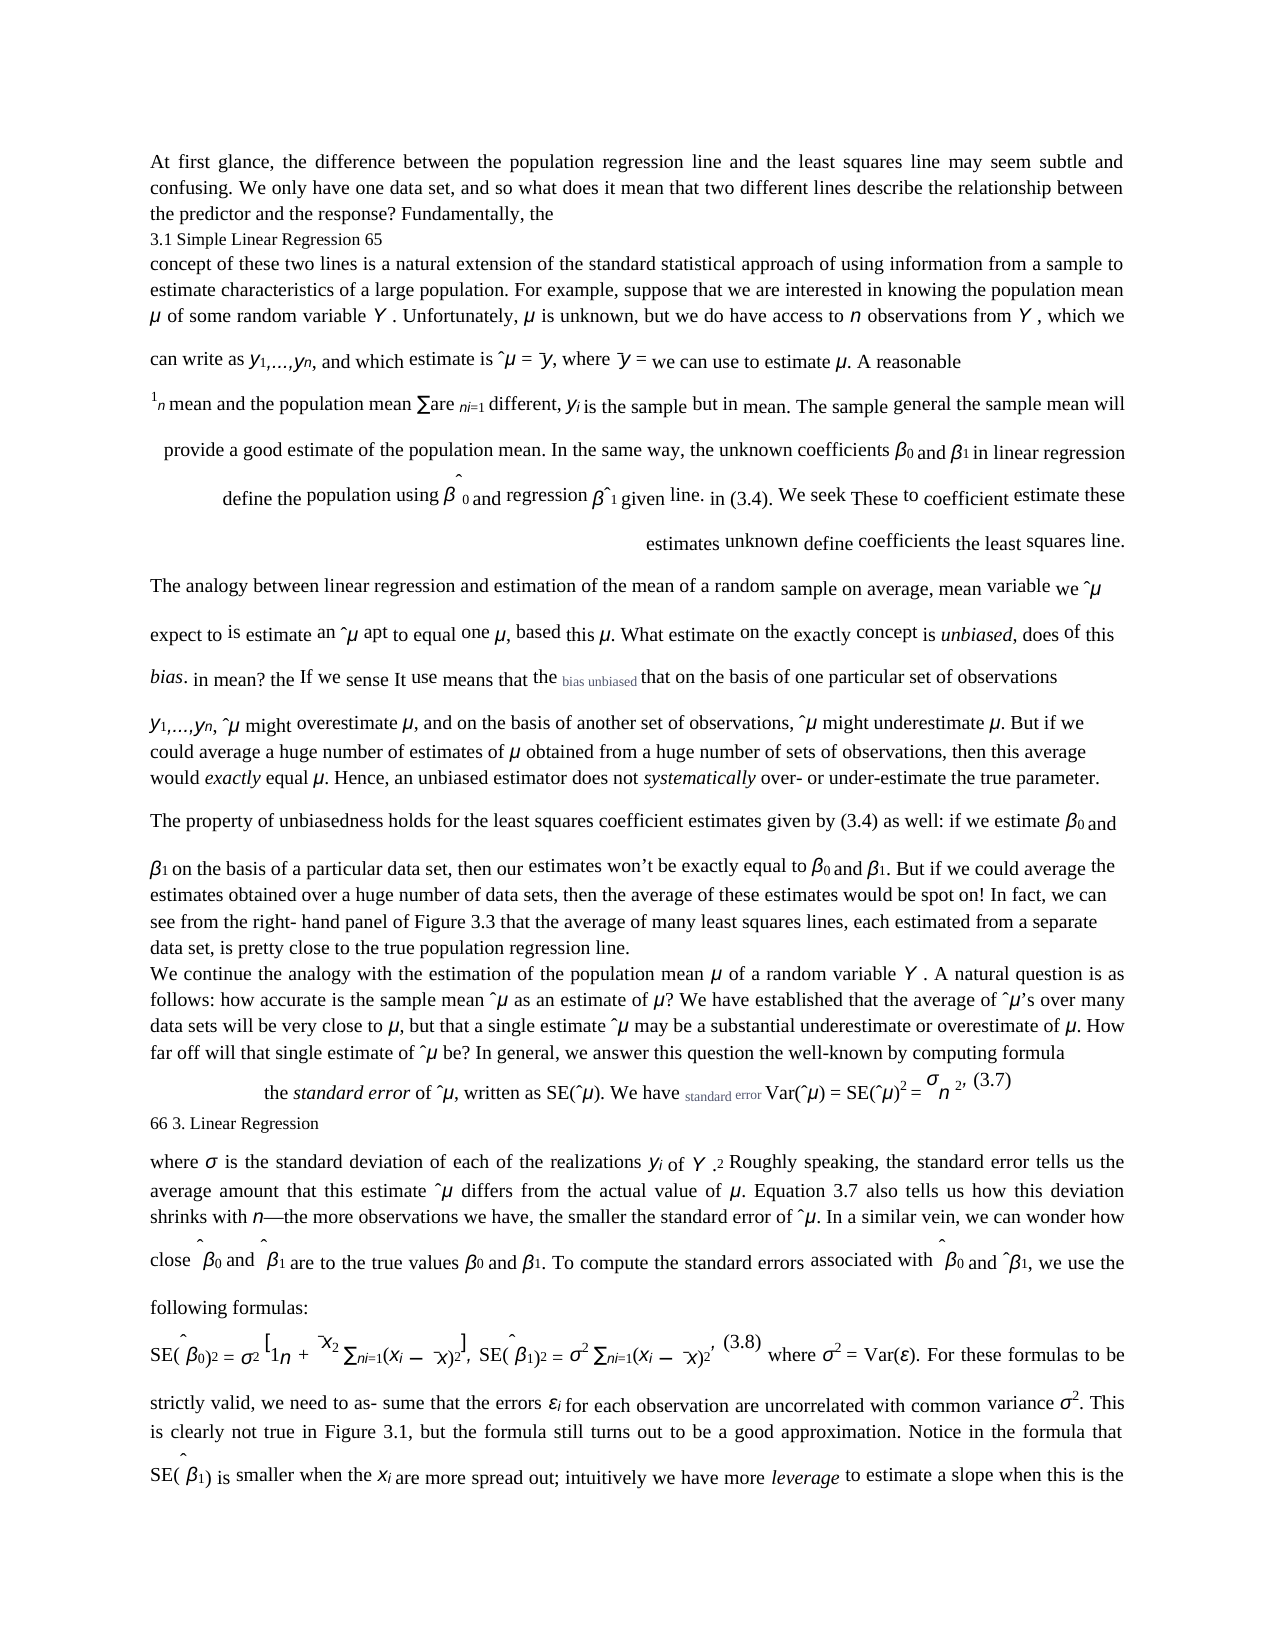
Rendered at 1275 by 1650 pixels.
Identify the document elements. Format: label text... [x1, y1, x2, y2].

text concept of these two lines is a natural extension of the standard statistical approach of using information from a sample to estimate characteristics of a large population. For example, suppose that we are interested in knowing the population mean μ of some random variable Y . Unfortunately, μ is unknown, but we do have access to n observations from Y , which we can write as y1,...,yn, and which estimate is ˆμ = ̄y, where ̄y = we can use to estimate μ. A reasonable [150, 252, 1125, 373]
text where σ is the standard deviation of each of the realizations yi of Y .2 Roughly speaking, the standard error tells us the average amount that this estimate ˆμ differs from the actual value of μ. Equation 3.7 also tells us how this deviation shrinks with n—the more observations we have, the smaller the standard error of ˆμ. In a similar vein, we can wonder how close ˆβ0 and ˆβ1 are to the true values β0 and β1. To compute the standard errors associated with ˆβ0 and ˆβ1, we use the following formulas: [150, 1136, 1125, 1319]
text We continue the analogy with the estimation of the population mean μ of a random variable Y . A natural question is as follows: how accurate is the sample mean ˆμ as an estimate of μ? We have established that the average of ˆμ’s over many data sets will be very close to μ, but that a single estimate ˆμ may be a substantial underestimate or overestimate of μ. How far off will that single estimate of ˆμ be? In general, we answer this question the well-known by computing formula [150, 962, 1125, 1063]
text 66 3. Linear Regression [150, 1113, 1125, 1133]
text The analogy between linear regression and estimation of the mean of a random sample on average, mean variable we ˆμ expect to is estimate an ˆμ apt to equal one μ, based this μ. What estimate on the exactly concept is unbiased, does of this bias. in mean? the If we sense It use means that the bias unbiased that on the basis of one particular set of observations y1,...,yn, ˆμ might overestimate μ, and on the basis of another set of observations, ˆμ might underestimate μ. But if we could average a huge number of estimates of μ obtained from a huge number of sets of observations, then this average would exactly equal μ. Hence, an unbiased estimator does not systematically over- or under-estimate the true parameter. The property of unbiasedness holds for the least squares coefficient estimates given by (3.4) as well: if we estimate β0 and β1 on the basis of a particular data set, then our estimates won’t be exactly equal to β0 and β1. But if we could average the estimates obtained over a huge number of data sets, then the average of these estimates would be spot on! In fact, we can see from the right- hand panel of Figure 3.3 that the average of many least squares lines, each estimated from a separate data set, is pretty close to the true population regression line. [150, 560, 1125, 958]
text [150, 1325, 1125, 1488]
text 3.1 Simple Linear Regression 65 [150, 228, 1125, 249]
text 1n mean and the population mean ∑are ni=1 different, yi is the sample but in mean. The sample general the sample mean will provide a good estimate of the population mean. In the same way, the unknown coefficients β0 and β1 in linear regression define the population using βˆ0 and regression βˆ1 given line. in (3.4). We seek These to coefficient estimate these estimates unknown define coefficients the least squares line. [150, 378, 1125, 554]
text At first glance, the difference between the population regression line and the least squares line may seem subtle and confusing. We only have one data set, and so what does it mean that two different lines describe the relationship between the predictor and the response? Fundamentally, the [150, 150, 1125, 225]
text the standard error of ˆμ, written as SE(ˆμ). We have standard error Var(ˆμ) = SE(ˆμ)2 = σn 2, (3.7) [150, 1067, 1125, 1107]
